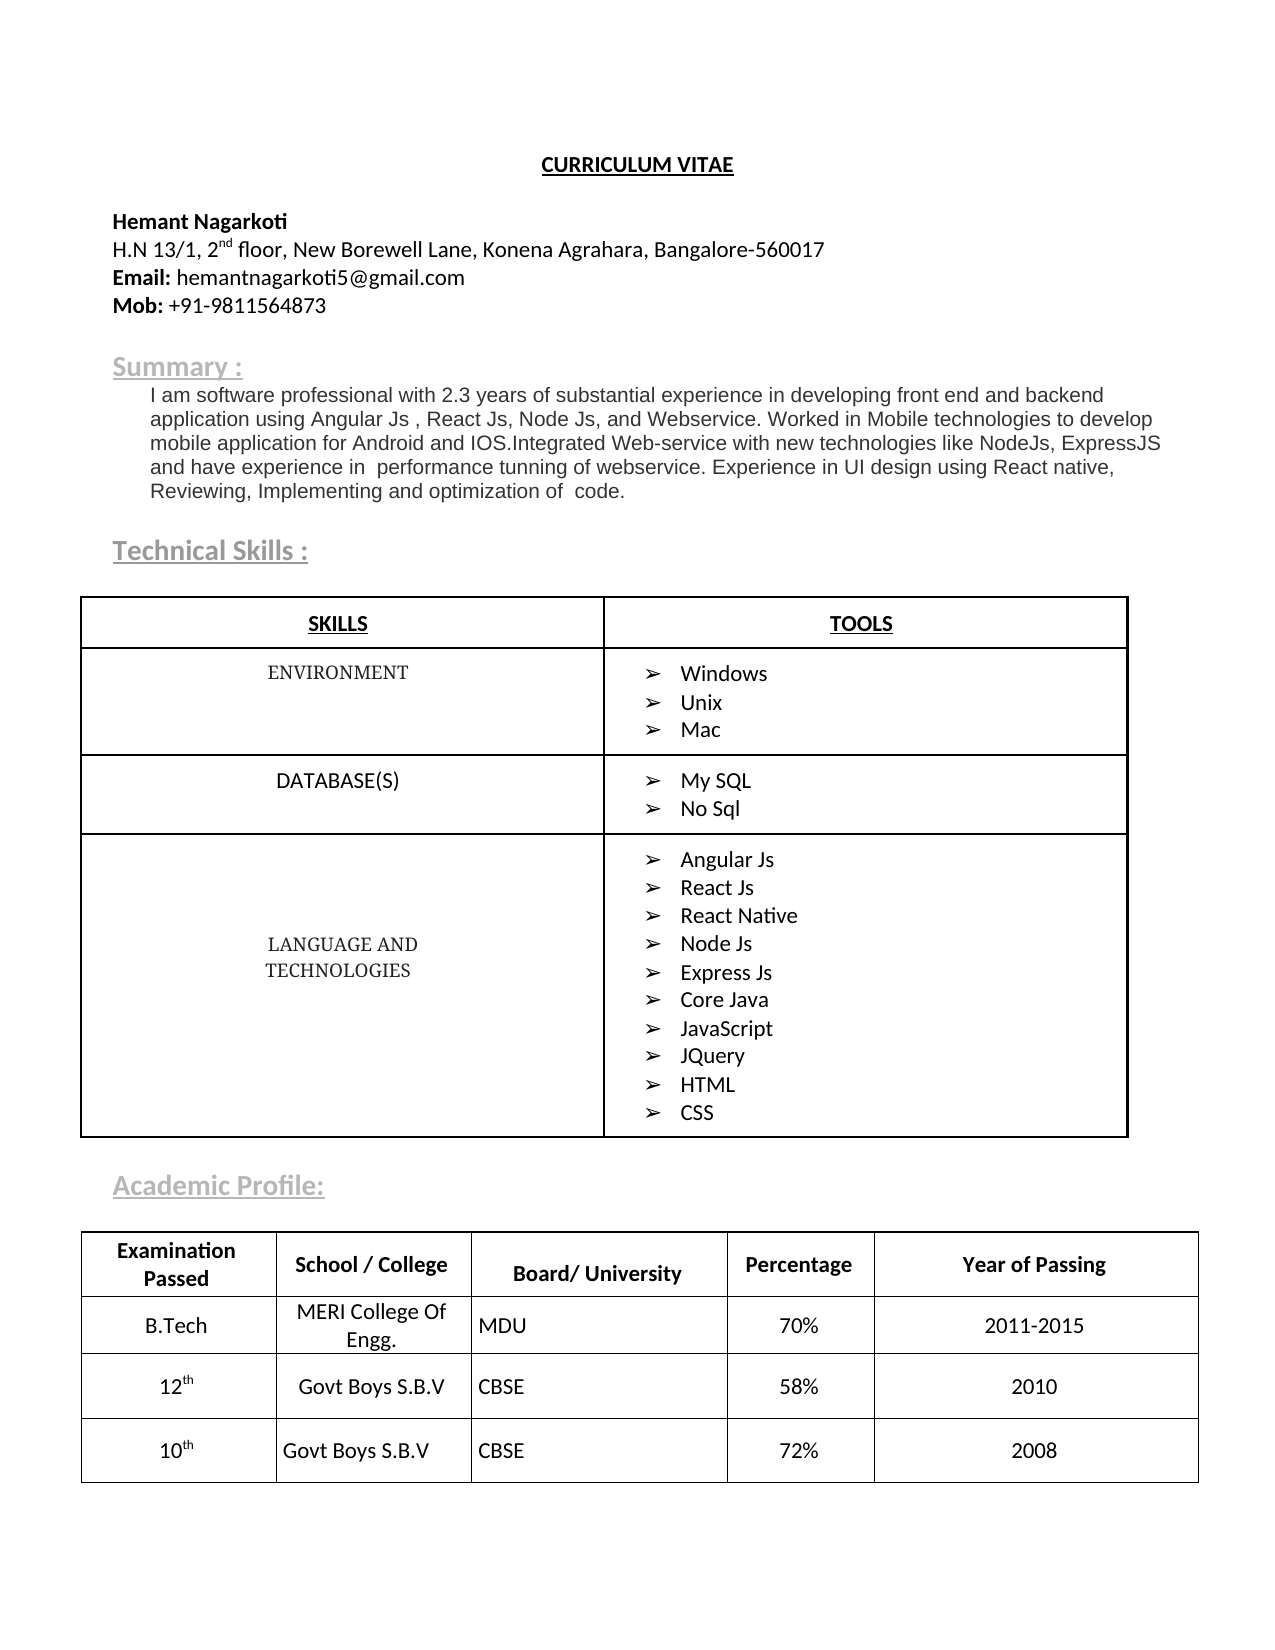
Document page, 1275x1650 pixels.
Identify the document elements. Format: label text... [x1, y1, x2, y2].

table_header Percentage [728, 1233, 874, 1296]
table_cell My SQL No Sql [605, 756, 1126, 833]
table_cell 10th [82, 1419, 276, 1482]
table_header SKILLS [82, 598, 603, 647]
table_cell 72% [728, 1419, 874, 1482]
text Hemant Nagarkoti [112, 207, 1162, 235]
table_cell CBSE [472, 1419, 727, 1482]
table_header TOOLS [605, 598, 1126, 647]
text Summary : [112, 348, 1162, 383]
table_cell 12th [82, 1354, 276, 1418]
table_cell 58% [728, 1354, 874, 1418]
table_header School / College [277, 1233, 471, 1296]
text Email: hemantnagarkoti5@gmail.com [112, 263, 1162, 291]
text Mob: +91-9811564873 [112, 291, 1162, 319]
table_cell CBSE [472, 1354, 727, 1418]
table_cell MDU [472, 1297, 727, 1353]
table_header Board/ University [472, 1233, 727, 1296]
text Technical Skills : [112, 532, 1162, 567]
table_cell Windows Unix Mac [605, 649, 1126, 754]
text Academic Profile: [112, 1167, 1162, 1203]
table_cell 2011-2015 [875, 1297, 1198, 1353]
table_cell Govt Boys S.B.V [277, 1419, 471, 1482]
table_header Year of Passing [875, 1233, 1198, 1296]
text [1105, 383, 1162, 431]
table_cell LANGUAGE AND TECHNOLOGIES [82, 835, 603, 1136]
table_header Examination Passed [82, 1233, 276, 1296]
table_cell 2008 [875, 1419, 1198, 1482]
table_cell MERI College Of Engg. [277, 1297, 471, 1353]
text CURRICULUM VITAE [112, 150, 1162, 178]
table_cell 2010 [875, 1354, 1198, 1418]
table_cell B.Tech [82, 1297, 276, 1353]
table_cell DATABASE(S) [82, 756, 603, 833]
table_cell ENVIRONMENT [82, 649, 603, 754]
table_cell Angular Js React Js React Native Node Js Express Js Core Java JavaScript JQuery HTML CSS [605, 835, 1126, 1136]
table_cell Govt Boys S.B.V [277, 1354, 471, 1418]
text H.N 13/1, 2nd floor, New Borewell Lane, Konena Agrahara, Bangalore-560017 [112, 235, 1162, 263]
table_cell 70% [728, 1297, 874, 1353]
